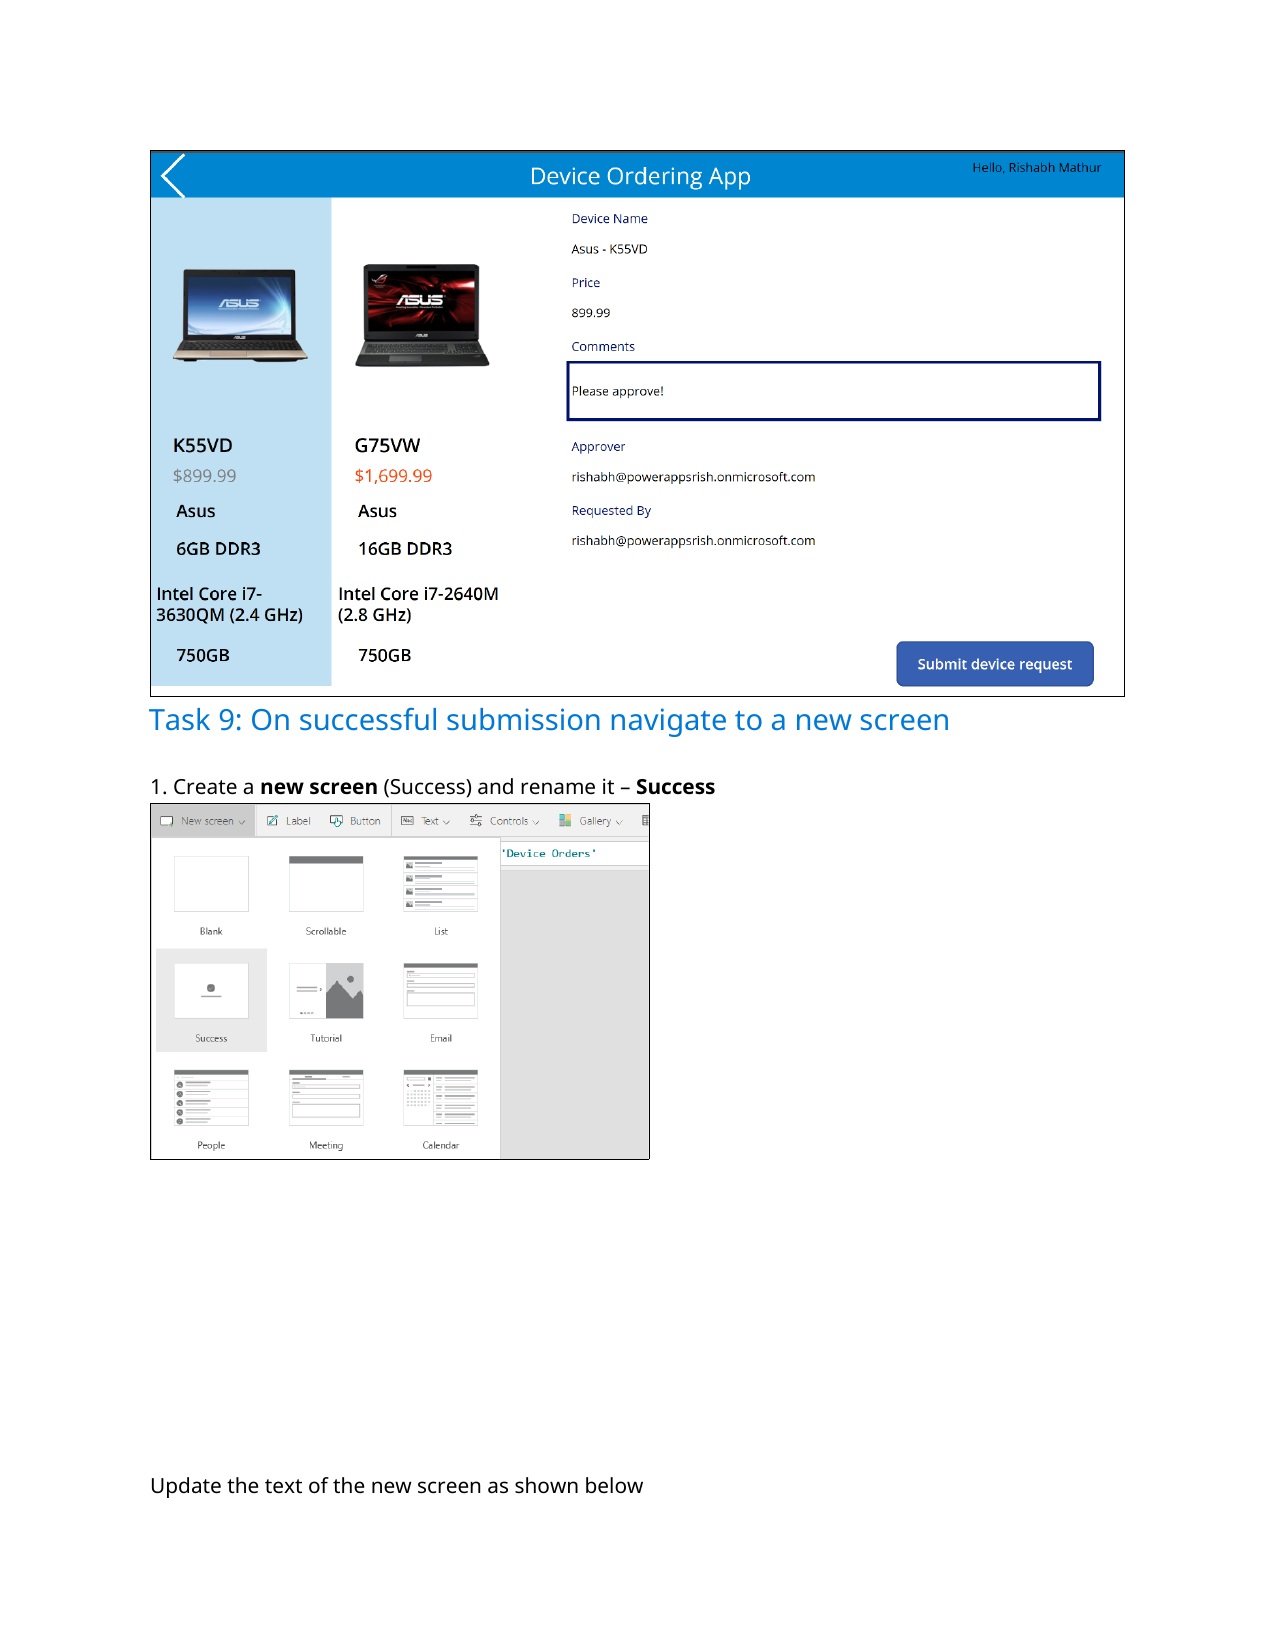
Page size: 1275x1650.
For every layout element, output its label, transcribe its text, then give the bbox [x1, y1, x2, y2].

subtitle Task 9: On successful submission navigate to a new screen [148, 699, 1119, 739]
text 1. Create a new screen (Success) and rename it – Success [150, 772, 1119, 801]
text Update the text of the new screen as shown below [150, 1471, 1119, 1500]
picture [151, 804, 649, 1159]
picture [151, 151, 1124, 696]
